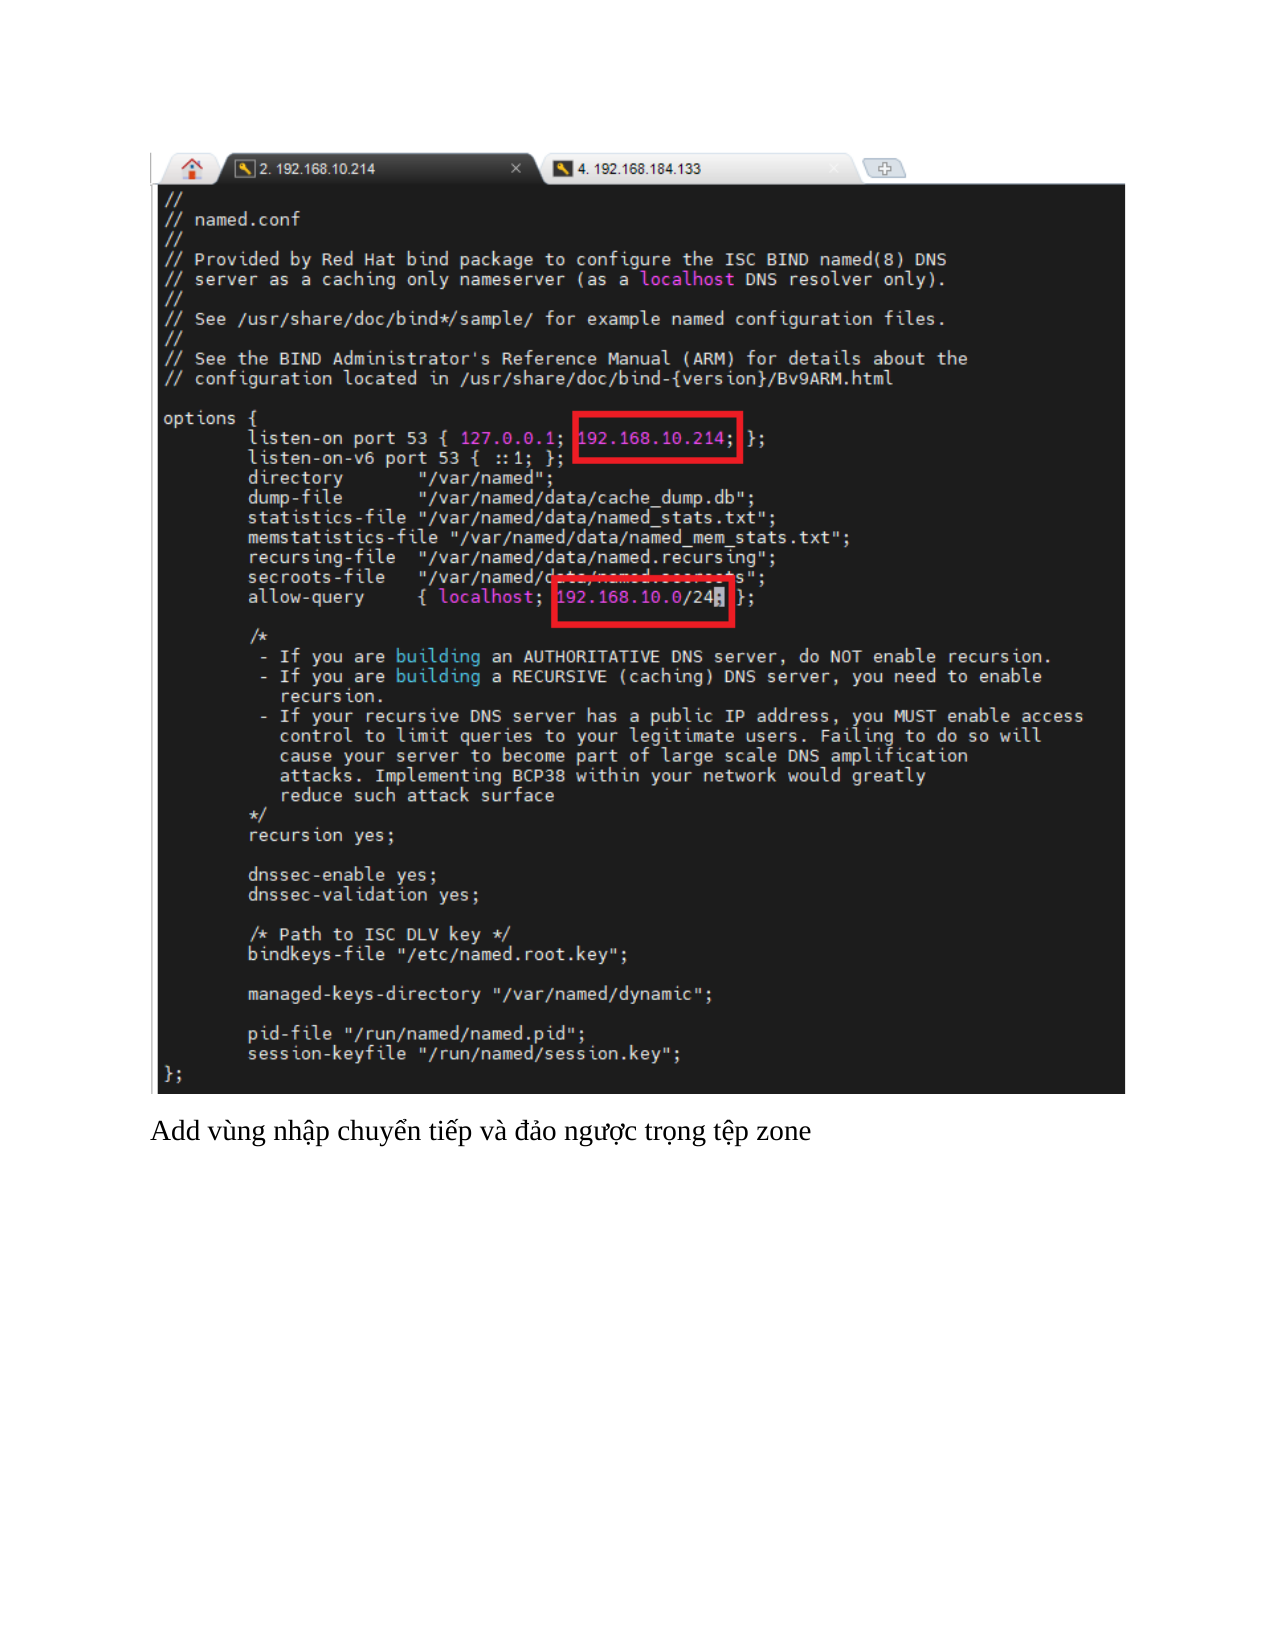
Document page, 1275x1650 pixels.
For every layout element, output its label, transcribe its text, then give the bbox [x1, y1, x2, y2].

text Add vùng nhập chuyển tiếp và đảo ngược trọng tệp zone [150, 1113, 1125, 1146]
picture [150, 150, 1125, 1094]
